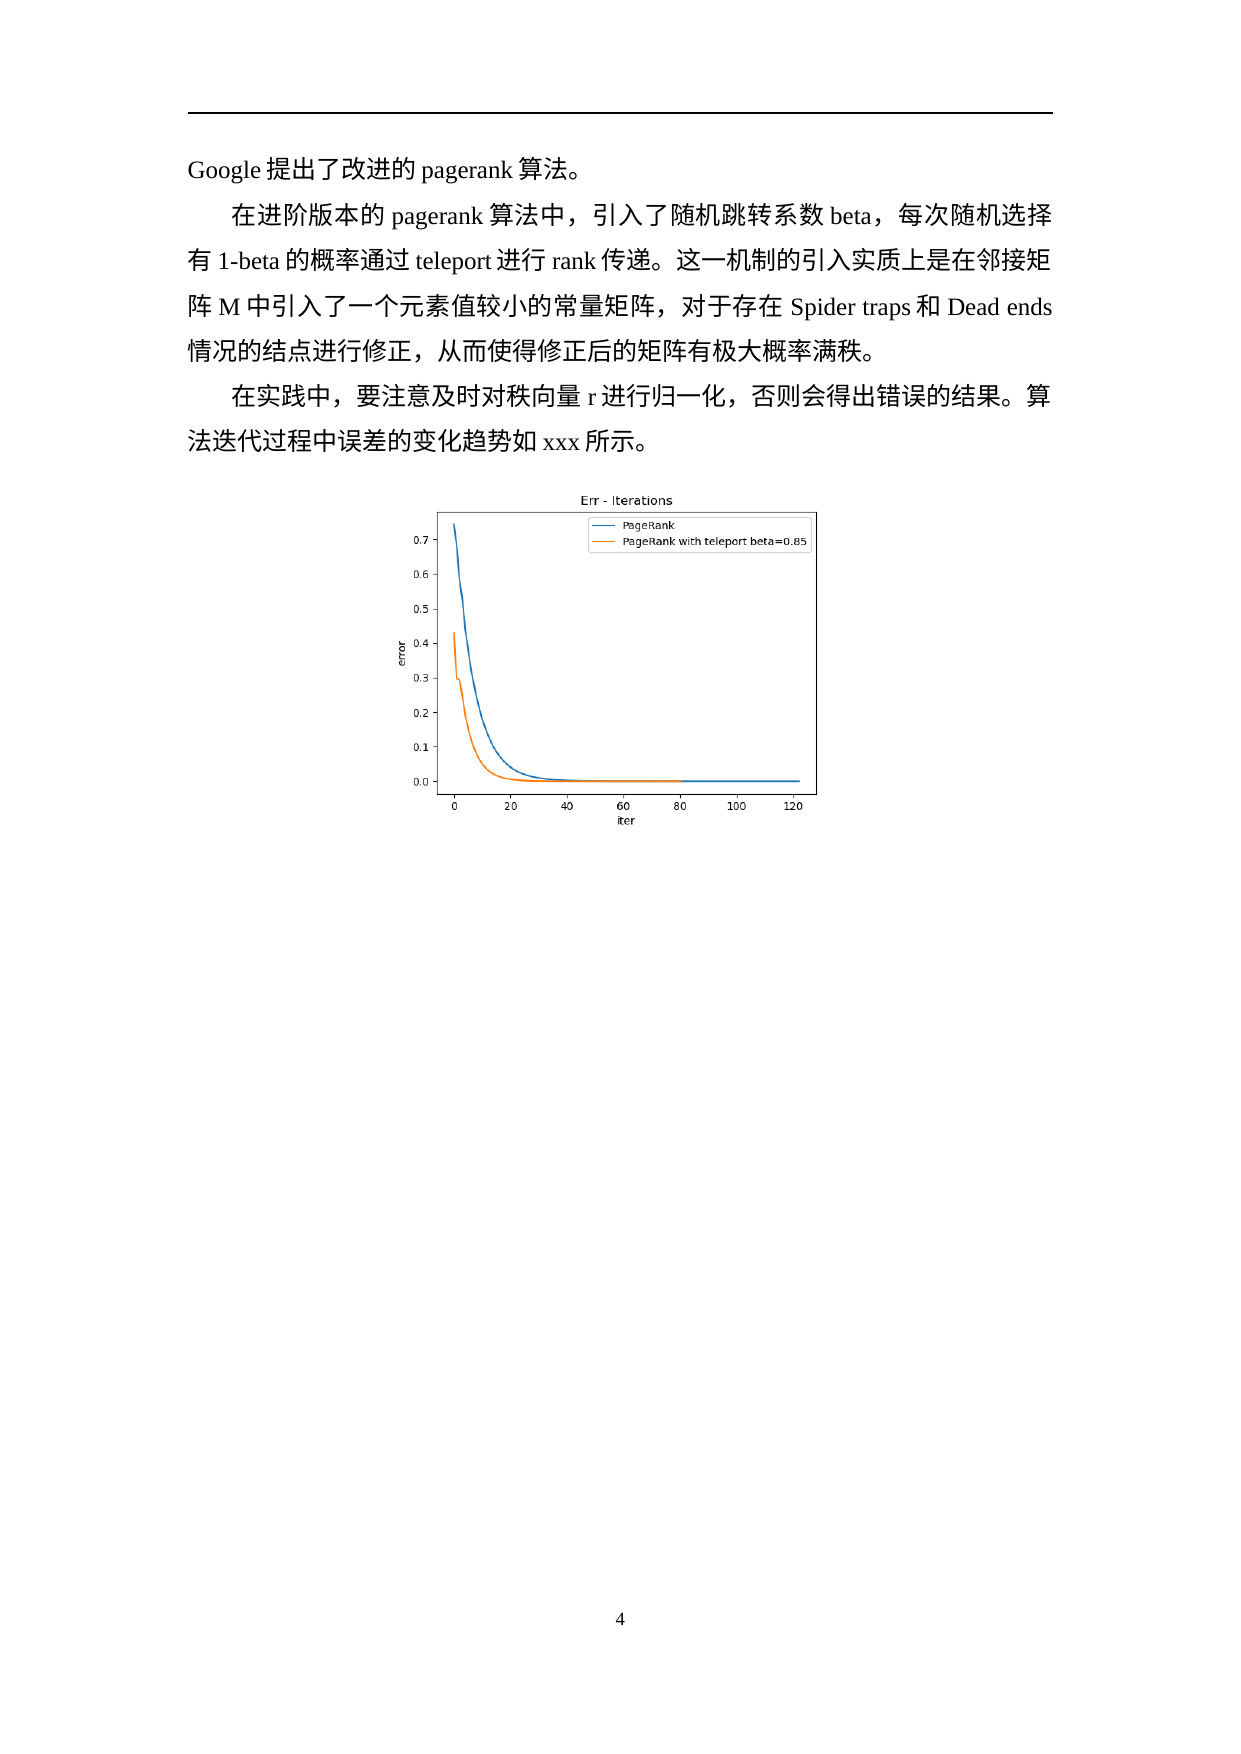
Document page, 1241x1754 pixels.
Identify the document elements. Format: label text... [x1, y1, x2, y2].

text 在实践中，要注意及时对秩向量r进行归一化，否则会得出错误的结果。算法迭代过程中误差的变化趋势如xxx所示。 [187, 377, 1053, 458]
text 在进阶版本的pagerank算法中，引入了随机跳转系数beta，每次随机选择有1-beta的概率通过teleport进行rank传递。这一机制的引入实质上是在邻接矩阵M中引入了一个元素值较小的常量矩阵，对于存在Spider traps和Dead ends情况的结点进行修正，从而使得修正后的矩阵有极大概率满秩。 [187, 195, 1053, 367]
picture [376, 467, 865, 834]
